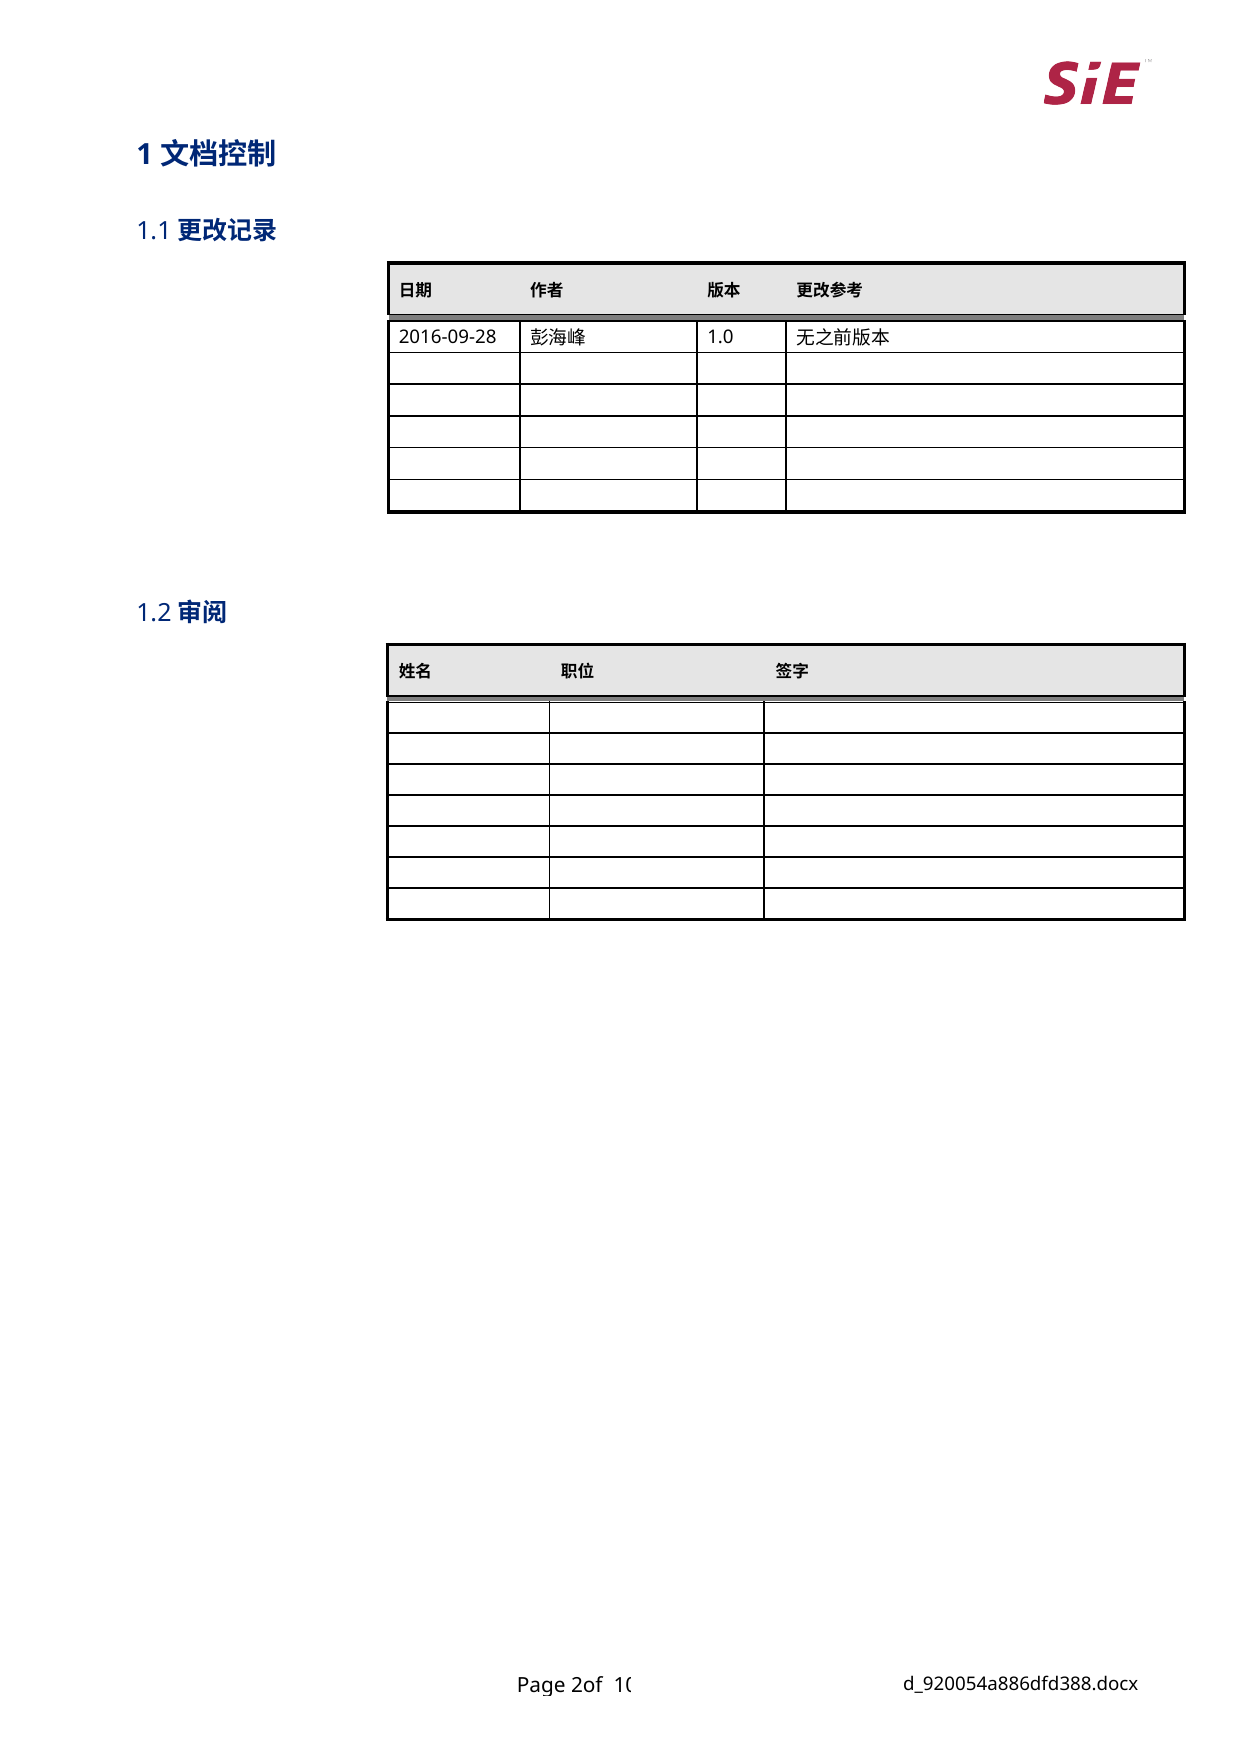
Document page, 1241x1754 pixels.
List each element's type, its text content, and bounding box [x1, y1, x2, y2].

table_cell [550, 827, 763, 856]
subtitle 文档控制 [136, 131, 1152, 173]
table_cell [787, 385, 1183, 415]
table_cell [550, 703, 763, 732]
table_cell [550, 889, 763, 918]
table_cell [697, 315, 786, 320]
table_cell [698, 480, 785, 510]
table_header 职位 [549, 646, 764, 695]
subtitle 审阅 [136, 592, 1152, 628]
table_cell [389, 703, 549, 732]
table_cell [521, 385, 696, 415]
table_cell [550, 858, 763, 887]
table_cell [521, 353, 696, 383]
table_cell [787, 480, 1183, 510]
table_cell [389, 889, 549, 918]
table_cell [765, 734, 1183, 763]
table_header 日期 [390, 265, 520, 314]
table_cell [698, 353, 785, 383]
table_cell [389, 765, 549, 794]
table_cell [520, 315, 697, 320]
table_cell [390, 480, 519, 510]
table_cell [787, 417, 1183, 447]
table_cell [698, 385, 785, 415]
table_cell [390, 448, 519, 479]
table_cell [390, 353, 519, 383]
table_cell [389, 858, 549, 887]
subtitle 更改记录 [136, 211, 1152, 247]
table_cell [698, 417, 785, 447]
table_cell [765, 703, 1183, 732]
table_cell 彭海峰 [521, 322, 696, 352]
table_cell 1.0 [698, 322, 785, 352]
table_cell [550, 796, 763, 825]
table_cell [765, 796, 1183, 825]
table_cell [550, 765, 763, 794]
table_cell [550, 734, 763, 763]
table_cell [521, 417, 696, 447]
table_cell [521, 480, 696, 510]
table_cell [389, 796, 549, 825]
table_cell [387, 697, 549, 701]
table_cell [787, 353, 1183, 383]
table_cell [765, 889, 1183, 918]
table_cell [787, 448, 1183, 479]
picture [1043, 59, 1152, 105]
table_cell [389, 315, 520, 320]
table_cell [765, 858, 1183, 887]
table_cell [521, 448, 696, 479]
table_header 姓名 [389, 646, 549, 695]
table_cell [786, 315, 1184, 320]
table_cell 2016-09-28 [390, 322, 519, 352]
table_cell [698, 448, 785, 479]
table_cell [389, 734, 549, 763]
table_cell 无之前版本 [787, 322, 1183, 352]
table_cell [390, 385, 519, 415]
table_cell [764, 697, 1184, 701]
table_cell [390, 417, 519, 447]
table_header 作者 [520, 265, 697, 314]
table_header 更改参考 [786, 265, 1183, 314]
table_cell [765, 827, 1183, 856]
table_cell [765, 765, 1183, 794]
table_header 版本 [697, 265, 786, 314]
table_header 签字 [764, 646, 1183, 695]
table_cell [549, 697, 764, 701]
table_cell [389, 827, 549, 856]
